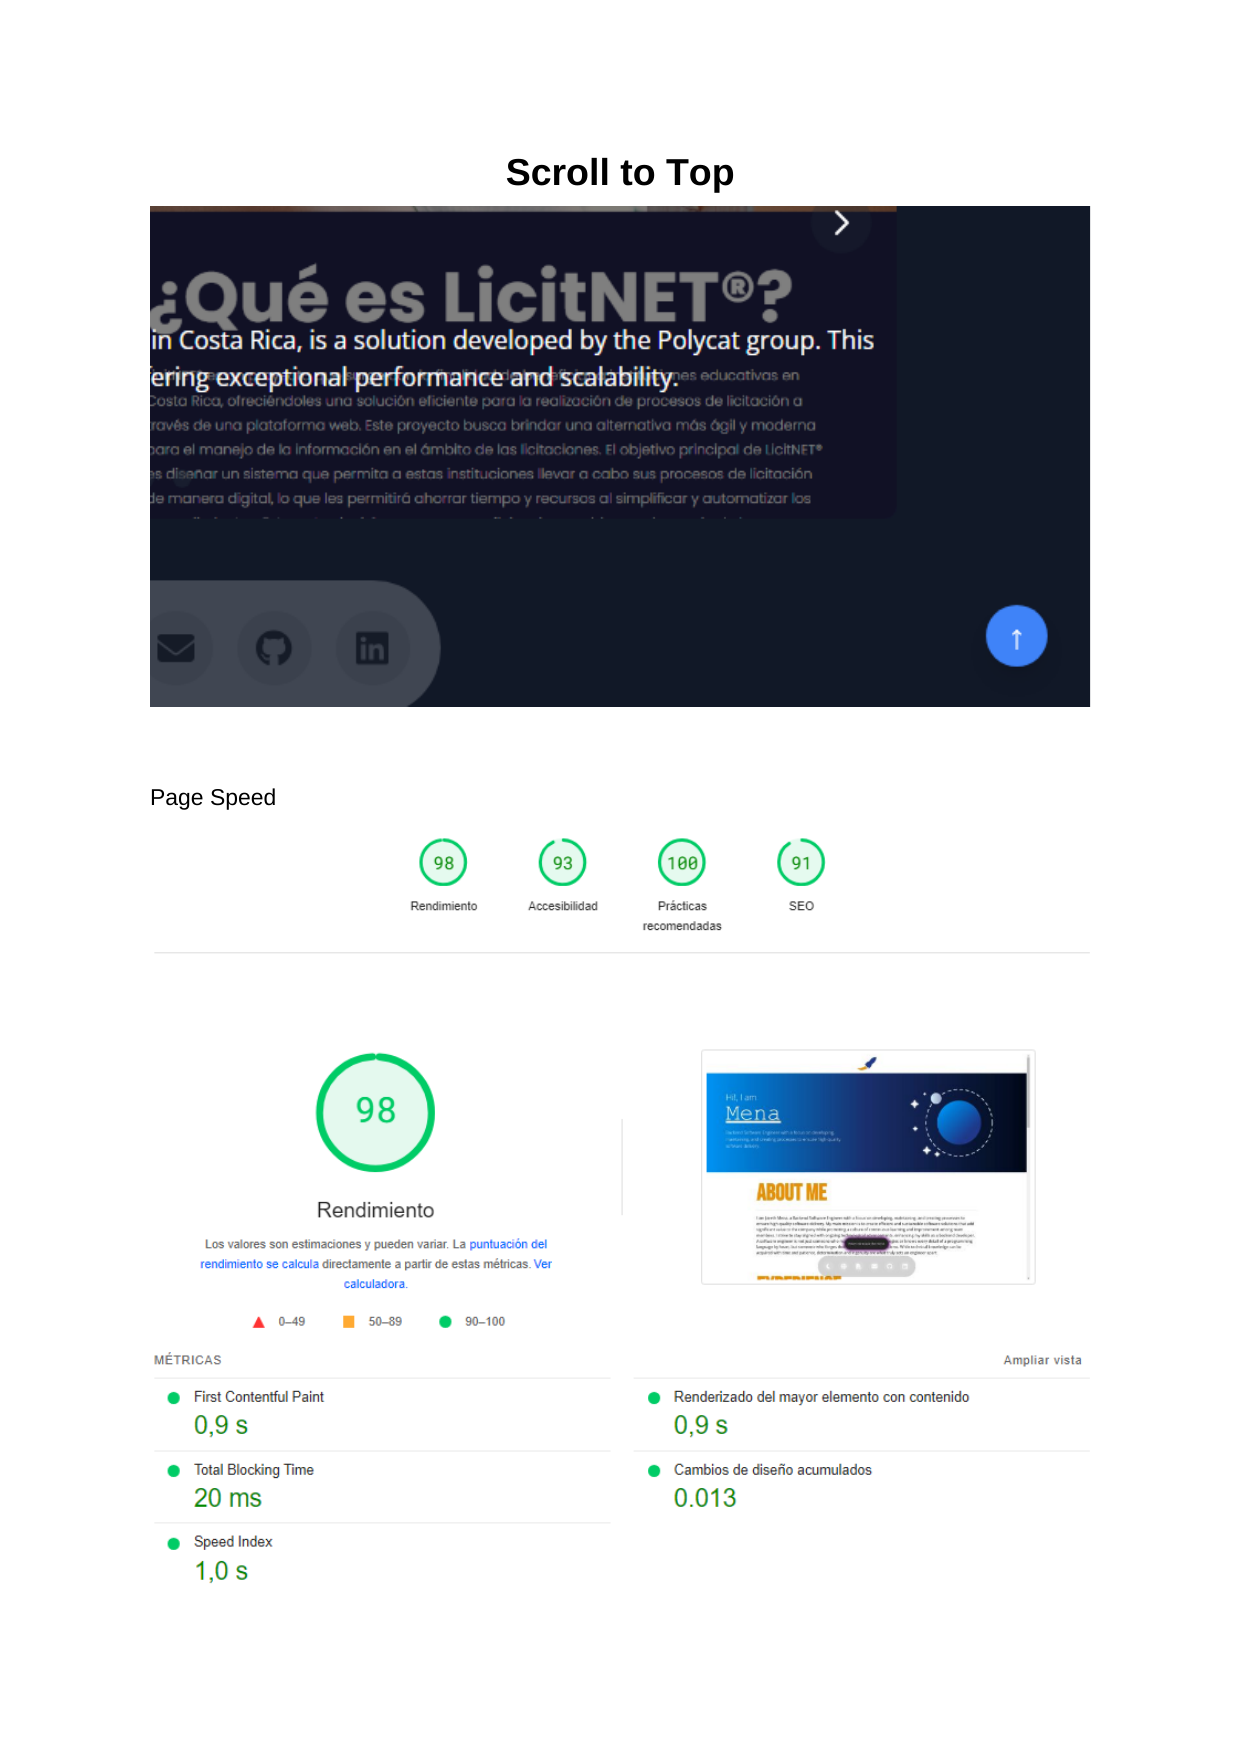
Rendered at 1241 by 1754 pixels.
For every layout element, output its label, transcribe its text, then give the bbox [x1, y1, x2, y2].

text Scroll to Top [150, 150, 1090, 206]
text Page Speed [150, 784, 1090, 823]
picture [150, 823, 1091, 1603]
picture [150, 206, 1091, 707]
